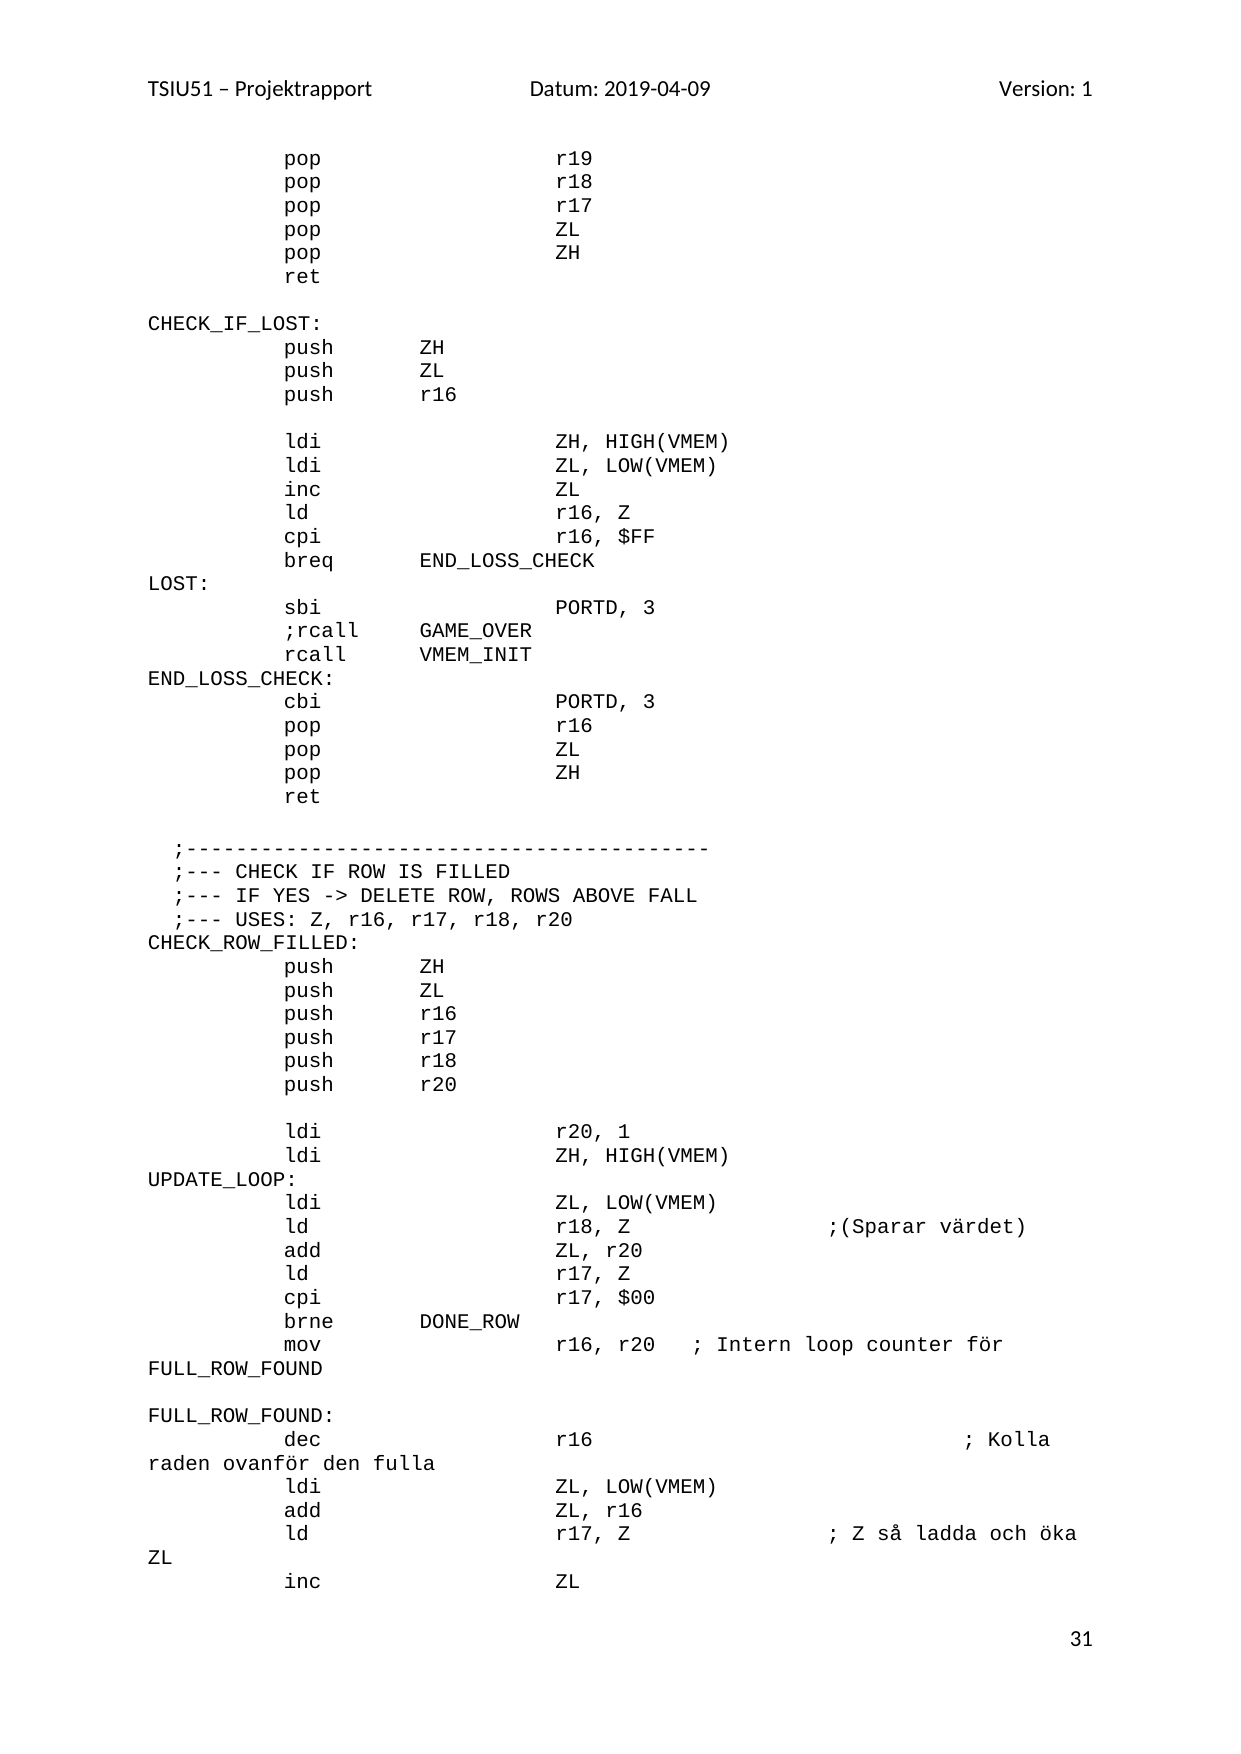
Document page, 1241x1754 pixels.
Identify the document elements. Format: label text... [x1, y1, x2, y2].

text FULL_ROW_FOUND: [148, 1405, 1093, 1429]
text dec r16 ; Kolla raden ovanför den fulla [148, 1429, 1093, 1476]
text CHECK_ROW_FILLED: [148, 932, 1093, 956]
text pop r19 [148, 148, 1093, 171]
text sbi PORTD, 3 [148, 597, 1093, 621]
text ldi ZH, HIGH(VMEM) [148, 431, 1093, 455]
text push r17 [148, 1027, 1093, 1051]
text pop r17 [148, 195, 1093, 218]
text inc ZL [148, 1571, 1093, 1594]
text add ZL, r16 [148, 1500, 1093, 1523]
text ld r18, Z ;(Sparar värdet) [148, 1216, 1093, 1240]
text ;------------------------------------------ [148, 838, 1093, 861]
text ld r16, Z [148, 502, 1093, 526]
text cpi r16, $FF [148, 526, 1093, 549]
text UPDATE_LOOP: [148, 1169, 1093, 1192]
text ld r17, Z ; Z så ladda och öka ZL [148, 1523, 1093, 1571]
text pop ZL [148, 218, 1093, 242]
text pop ZH [148, 242, 1093, 266]
text push r16 [148, 384, 1093, 408]
text ;--- CHECK IF ROW IS FILLED [148, 861, 1093, 885]
text ret [148, 266, 1093, 289]
text cbi PORTD, 3 [148, 691, 1093, 715]
text ldi r20, 1 [148, 1121, 1093, 1145]
text push ZH [148, 956, 1093, 979]
text CHECK_IF_LOST: [148, 313, 1093, 337]
text push r16 [148, 1003, 1093, 1027]
text ;rcall GAME_OVER [148, 621, 1093, 644]
text push ZH [148, 337, 1093, 360]
text brne DONE_ROW [148, 1311, 1093, 1334]
text ld r17, Z [148, 1263, 1093, 1287]
text add ZL, r20 [148, 1240, 1093, 1263]
text ;--- USES: Z, r16, r17, r18, r20 [148, 909, 1093, 932]
text ldi ZL, LOW(VMEM) [148, 1192, 1093, 1216]
text ldi ZL, LOW(VMEM) [148, 455, 1093, 479]
text rcall VMEM_INIT [148, 644, 1093, 668]
text pop r18 [148, 171, 1093, 195]
text push r20 [148, 1074, 1093, 1098]
text ret [148, 786, 1093, 810]
text LOST: [148, 573, 1093, 597]
text push ZL [148, 360, 1093, 384]
text ldi ZH, HIGH(VMEM) [148, 1145, 1093, 1169]
text pop r16 [148, 715, 1093, 739]
text inc ZL [148, 479, 1093, 502]
text ;--- IF YES -> DELETE ROW, ROWS ABOVE FALL [148, 885, 1093, 909]
text END_LOSS_CHECK: [148, 668, 1093, 691]
text pop ZH [148, 762, 1093, 786]
text push ZL [148, 979, 1093, 1003]
text push r18 [148, 1051, 1093, 1074]
text cpi r17, $00 [148, 1287, 1093, 1311]
text breq END_LOSS_CHECK [148, 549, 1093, 573]
text ldi ZL, LOW(VMEM) [148, 1476, 1093, 1500]
text pop ZL [148, 739, 1093, 762]
text mov r16, r20 ; Intern loop counter för FULL_ROW_FOUND [148, 1334, 1093, 1382]
